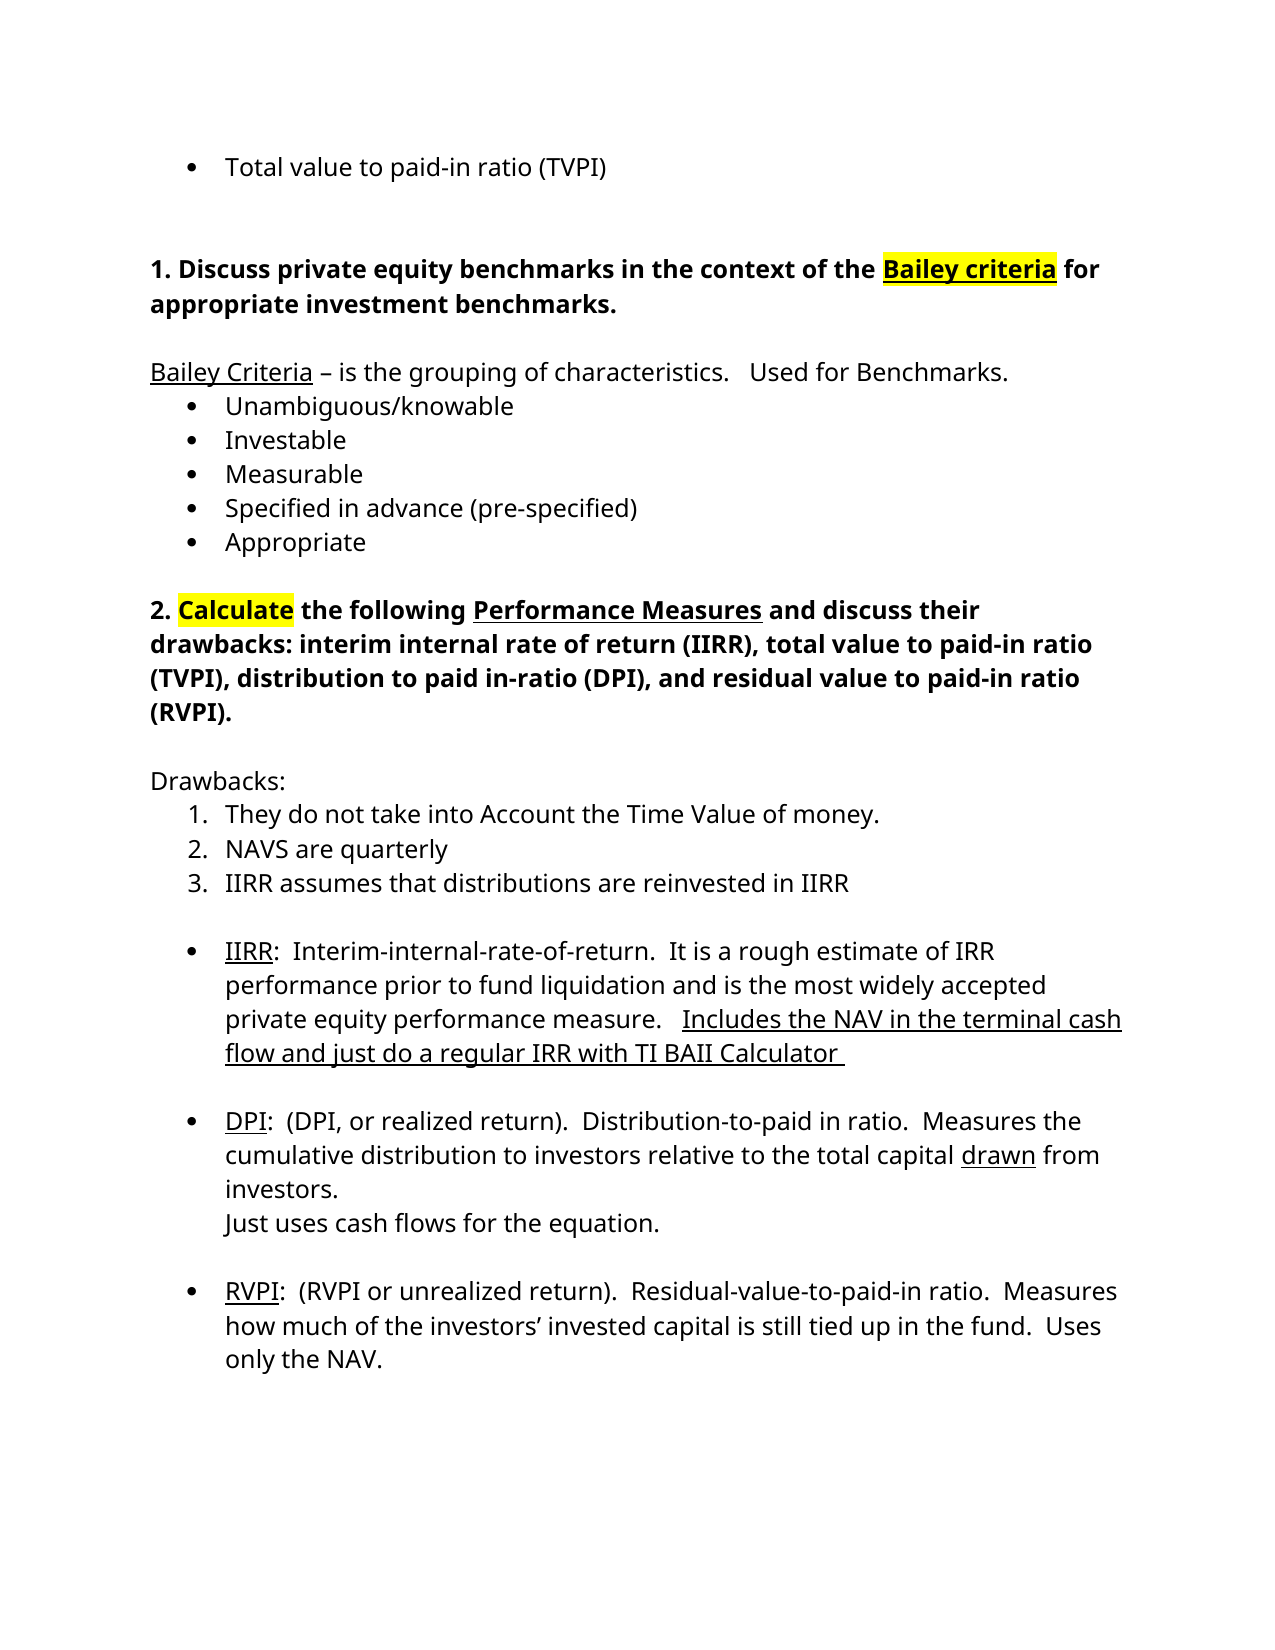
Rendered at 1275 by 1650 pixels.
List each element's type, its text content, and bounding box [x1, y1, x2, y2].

list DPI: (DPI, or realized return). Distribution-to-paid in ratio. Measures the cumulative distribution to investors relative to the total capital drawn from investors. [187, 1104, 1125, 1206]
list NAVS are quarterly [187, 831, 1125, 865]
list Measurable [187, 457, 1125, 491]
list Just uses cash flows for the equation. [225, 1206, 1125, 1240]
text 1. Discuss private equity benchmarks in the context of the Bailey criteria for appropriate investment benchmarks. [150, 252, 1125, 320]
text 2. Calculate the following Performance Measures and discuss their drawbacks: interim internal rate of return (IIRR), total value to paid-in ratio (TVPI), distribution to paid in-ratio (DPI), and residual value to paid-in ratio (RVPI). [150, 593, 1125, 729]
list Investable [187, 422, 1125, 457]
list They do not take into Account the Time Value of money. [187, 797, 1125, 831]
list Specified in advance (pre-specified) [187, 491, 1125, 525]
list Unambiguous/knowable [187, 388, 1125, 422]
text Drawbacks: [150, 763, 1125, 797]
text Bailey Criteria – is the grouping of characteristics. Used for Benchmarks. [150, 354, 1125, 388]
list RVPI: (RVPI or unrealized return). Residual-value-to-paid-in ratio. Measures how much of the investors’ invested capital is still tied up in the fund. Uses only the NAV. [187, 1274, 1125, 1376]
list Total value to paid-in ratio (TVPI) [187, 150, 1125, 184]
list Appropriate [187, 525, 1125, 559]
list IIRR: Interim-internal-rate-of-return. It is a rough estimate of IRR performance prior to fund liquidation and is the most widely accepted private equity performance measure. Includes the NAV in the terminal cash flow and just do a regular IRR with TI BAII Calculator [187, 933, 1125, 1070]
list IIRR assumes that distributions are reinvested in IIRR [187, 865, 1125, 899]
